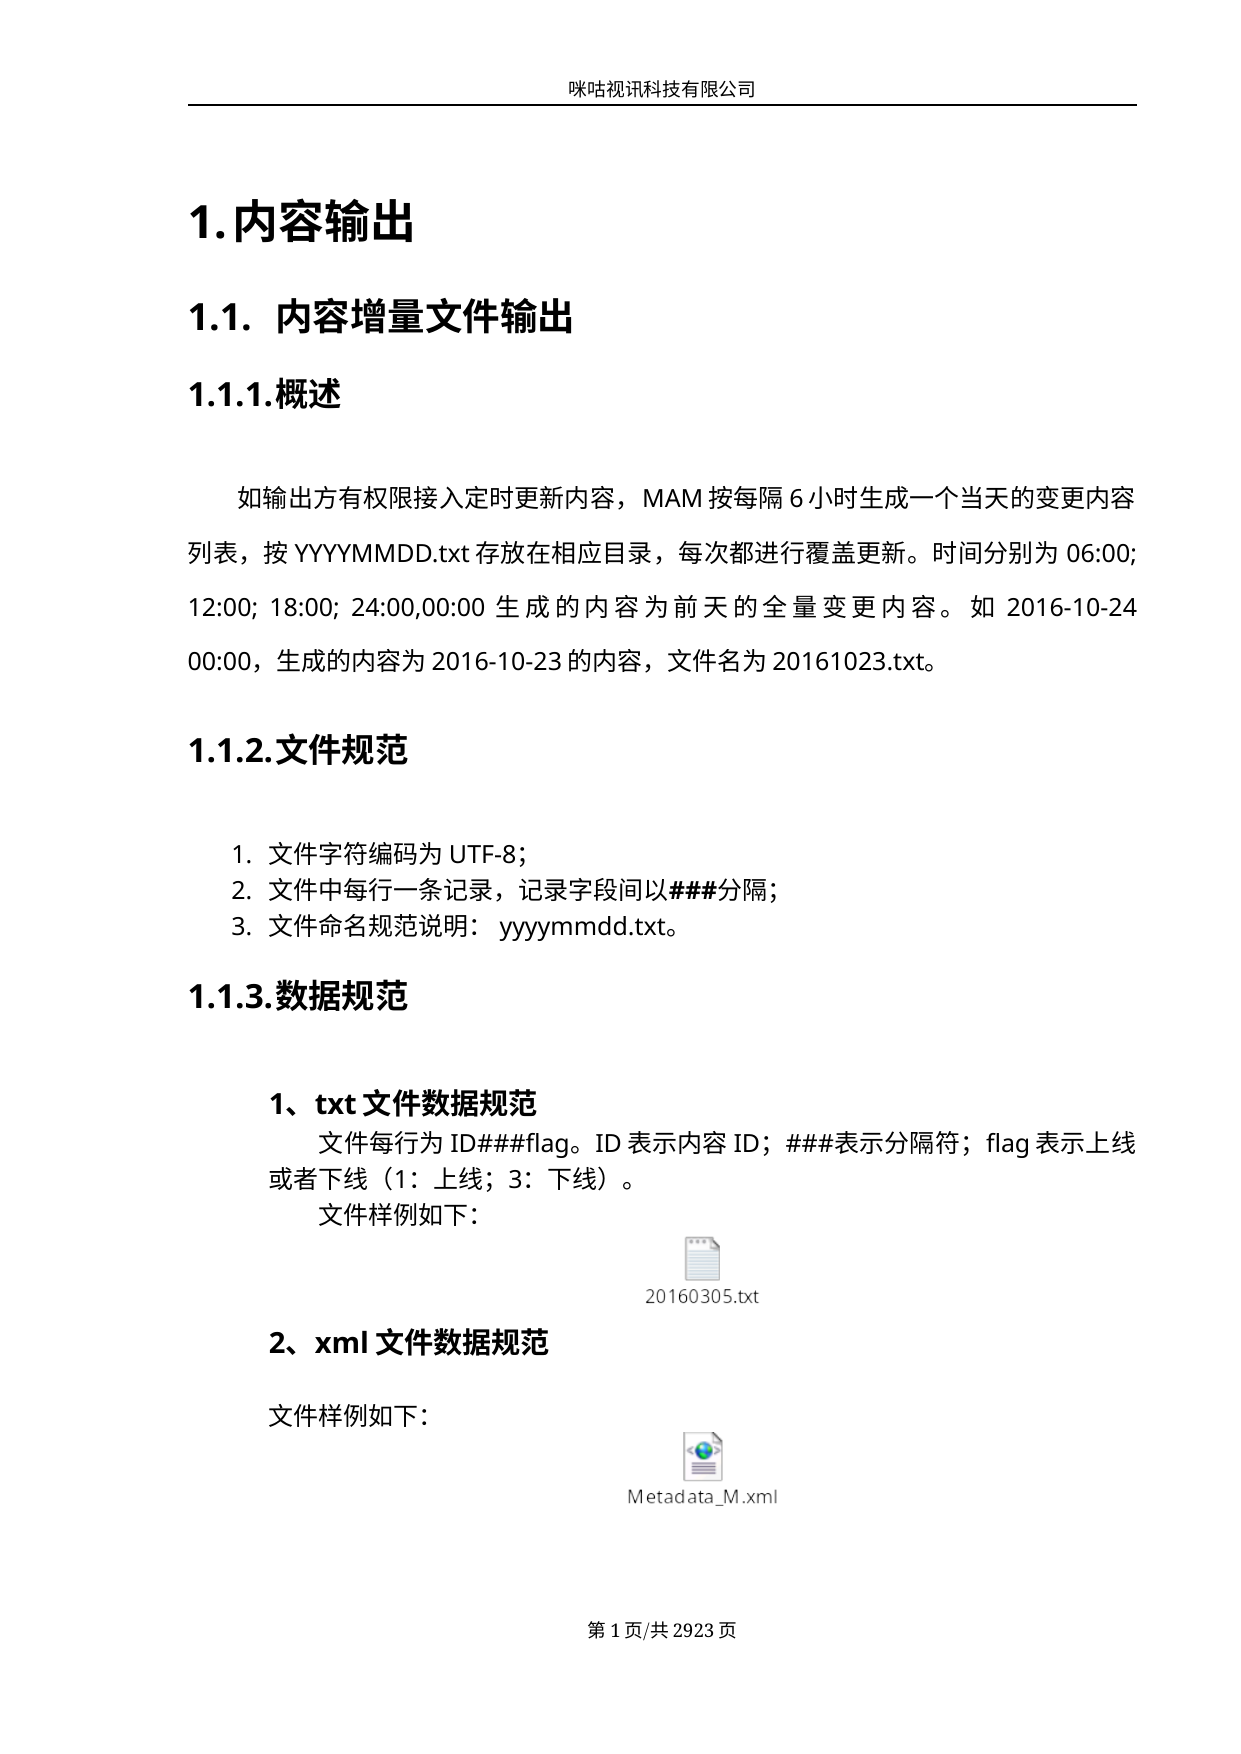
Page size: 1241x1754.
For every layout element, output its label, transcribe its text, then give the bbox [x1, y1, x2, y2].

subtitle 概述 [187, 368, 1137, 416]
list 文件中每行一条记录，记录字段间以###分隔； [231, 870, 1137, 907]
subtitle 内容增量文件输出 [187, 286, 1137, 341]
text 文件每行为ID###flag。ID表示内容ID；###表示分隔符；flag表示上线或者下线（1：上线；3：下线）。 [269, 1123, 1137, 1196]
list 文件命名规范说明： yyyymmdd.txt。 [231, 907, 1137, 943]
text 文件样例如下： [269, 1196, 1137, 1232]
list 文件字符编码为UTF-8； [231, 834, 1137, 870]
text 文件样例如下： [269, 1396, 1137, 1432]
text 2、xml文件数据规范 [269, 1319, 1137, 1362]
subtitle 数据规范 [187, 970, 1137, 1018]
subtitle 文件规范 [187, 723, 1137, 772]
text 如输出方有权限接入定时更新内容，MAM按每隔6小时生成一个当天的变更内容列表，按YYYYMMDD.txt存放在相应目录，每次都进行覆盖更新。时间分别为06:00; 12:00; 18:00; 24:00,00:00生成的内容为前天的全量变更内容。如2016-10-24 00:00，生成的内容为2016-10-23的内容，文件名为20161023.txt。 [187, 479, 1137, 678]
text 1、txt文件数据规范 [269, 1081, 1137, 1123]
subtitle 内容输出 [187, 185, 1137, 252]
